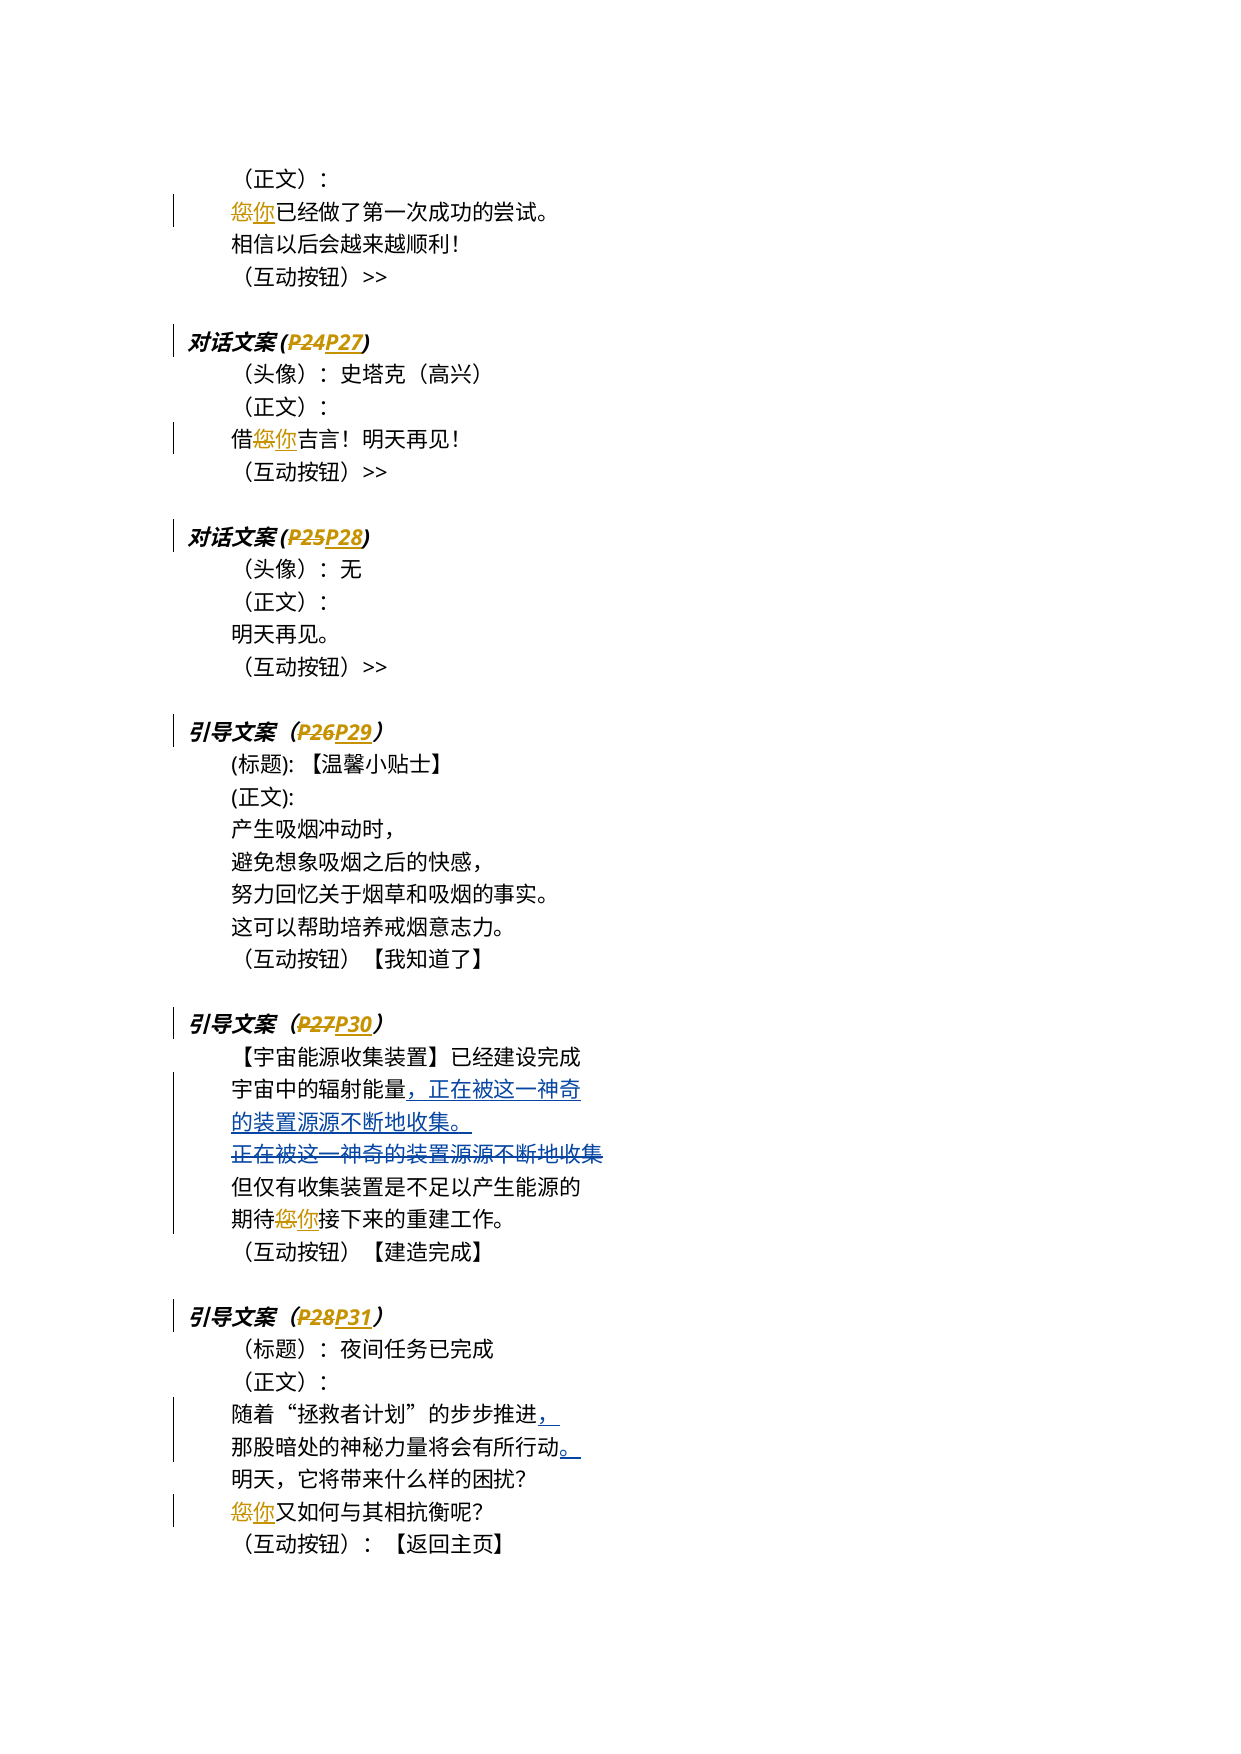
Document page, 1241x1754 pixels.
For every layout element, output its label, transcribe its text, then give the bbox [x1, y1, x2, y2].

text 那股暗处的神秘力量将会有所行动 [187, 1429, 1053, 1462]
text （正文）： [187, 584, 1053, 617]
text 已经做了第一次成功的尝试。 [187, 194, 1053, 227]
text （正文）： [187, 389, 1053, 422]
text 宇宙中的辐射能量 [187, 1072, 1053, 1104]
text （正文）： [187, 1364, 1053, 1397]
text （头像）：史塔克（高兴） [187, 357, 1053, 389]
text 对话文案 () [187, 324, 1053, 357]
text 明天，它将带来什么样的困扰？ [187, 1462, 1053, 1494]
text (标题): 【温馨小贴士】 [187, 747, 1053, 779]
text （头像）：无 [187, 552, 1053, 584]
text 引导文案（） [187, 1299, 1053, 1332]
text 避免想象吸烟之后的快感， [187, 844, 1053, 877]
text （互动按钮）【建造完成】 [187, 1234, 1053, 1267]
text 期待接下来的重建工作。 [187, 1202, 1053, 1234]
text 产生吸烟冲动时， [187, 812, 1053, 844]
text （互动按钮）>> [187, 454, 1053, 487]
text 努力回忆关于烟草和吸烟的事实。 [187, 877, 1053, 909]
text 对话文案 () [187, 519, 1053, 552]
text 引导文案（） [187, 714, 1053, 747]
text 随着“拯救者计划”的步步推进 [187, 1397, 1053, 1429]
text 明天再见。 [187, 617, 1053, 649]
text 相信以后会越来越顺利！ [187, 227, 1053, 259]
text 但仅有收集装置是不足以产生能源的 [187, 1169, 1053, 1202]
text （正文）： [187, 162, 1053, 194]
text 这可以帮助培养戒烟意志力。 [187, 909, 1053, 942]
text （互动按钮）【我知道了】 [187, 942, 1053, 974]
text （标题）：夜间任务已完成 [187, 1332, 1053, 1364]
text (正文): [187, 779, 1053, 812]
text （互动按钮）：【返回主页】 [187, 1527, 1053, 1559]
text 【宇宙能源收集装置】已经建设完成 [187, 1039, 1053, 1072]
text 借吉言！明天再见！ [187, 422, 1053, 454]
text 又如何与其相抗衡呢？ [187, 1494, 1053, 1527]
text （互动按钮）>> [187, 259, 1053, 292]
text （互动按钮）>> [187, 649, 1053, 682]
text 引导文案（） [187, 1007, 1053, 1039]
